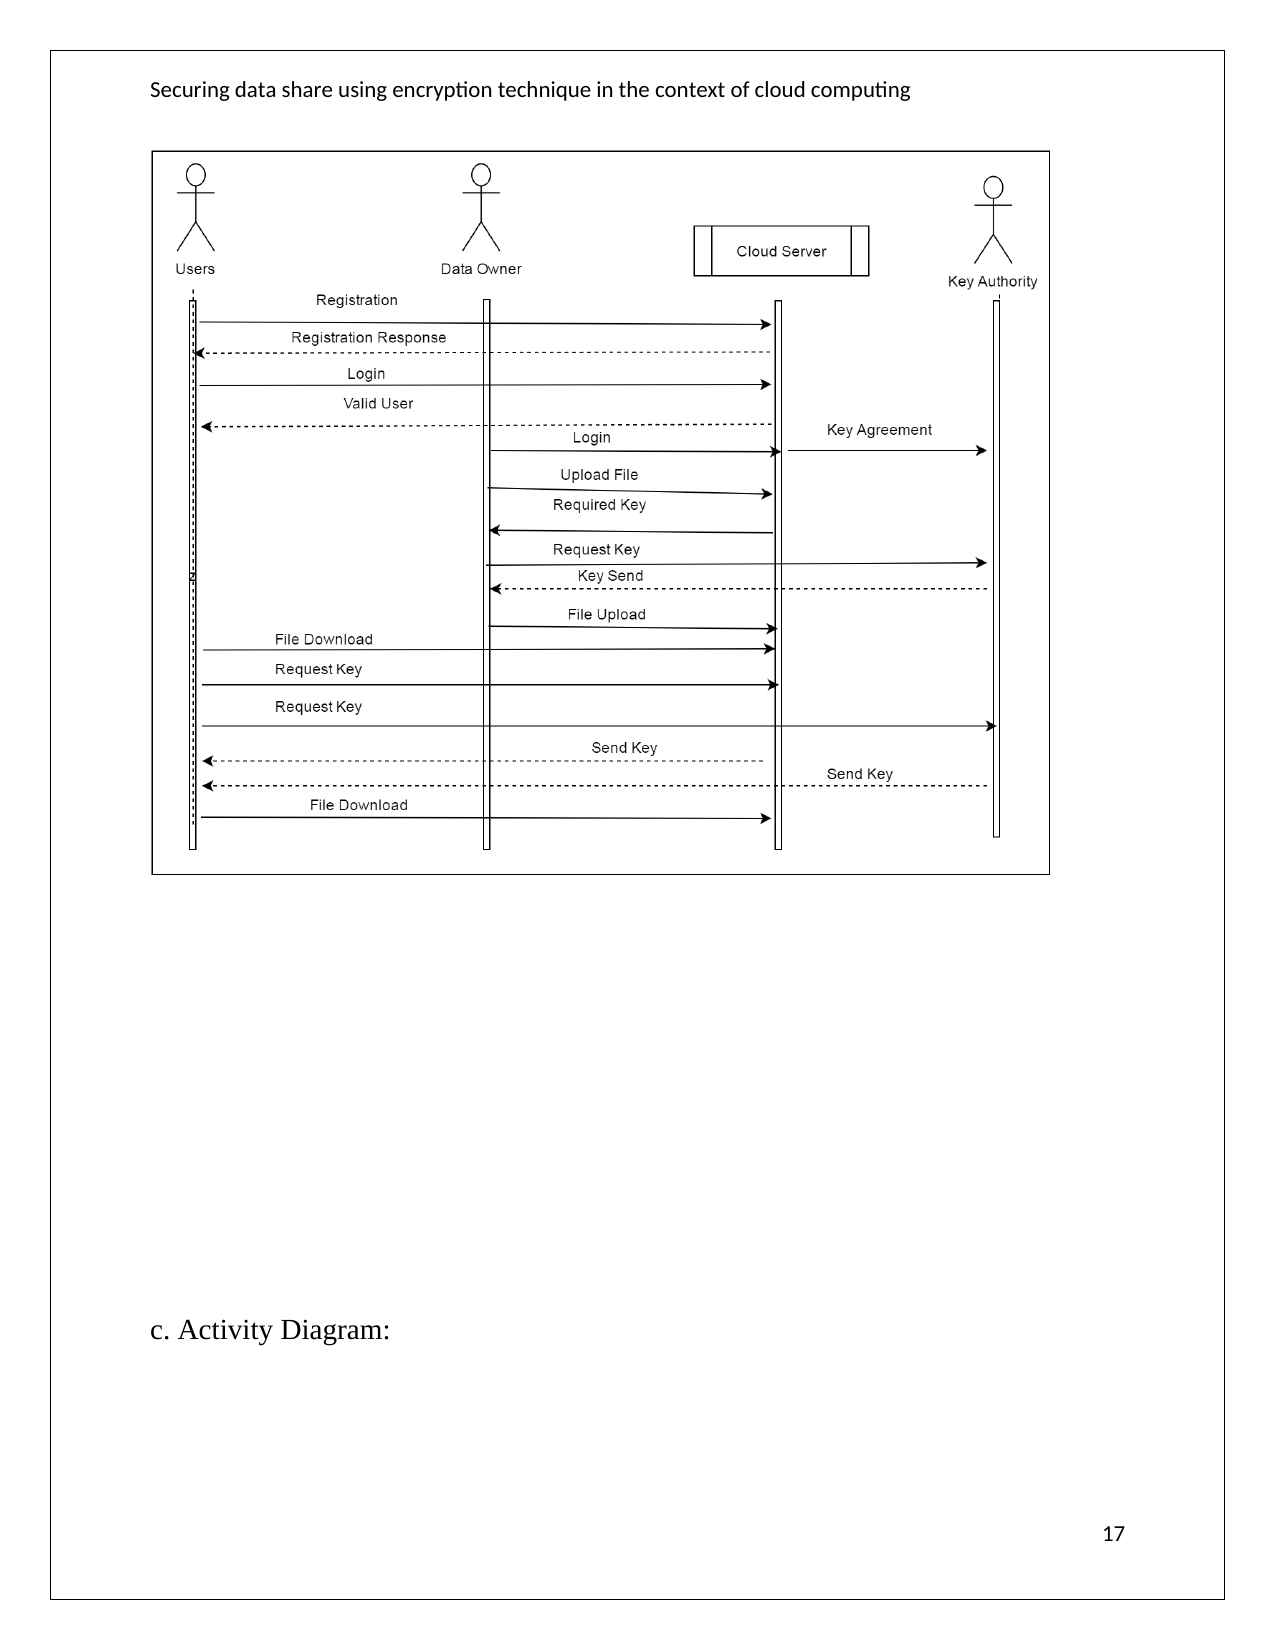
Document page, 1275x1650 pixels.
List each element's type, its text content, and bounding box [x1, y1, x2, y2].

text c. Activity Diagram: [150, 1312, 1125, 1346]
picture [150, 150, 1050, 876]
